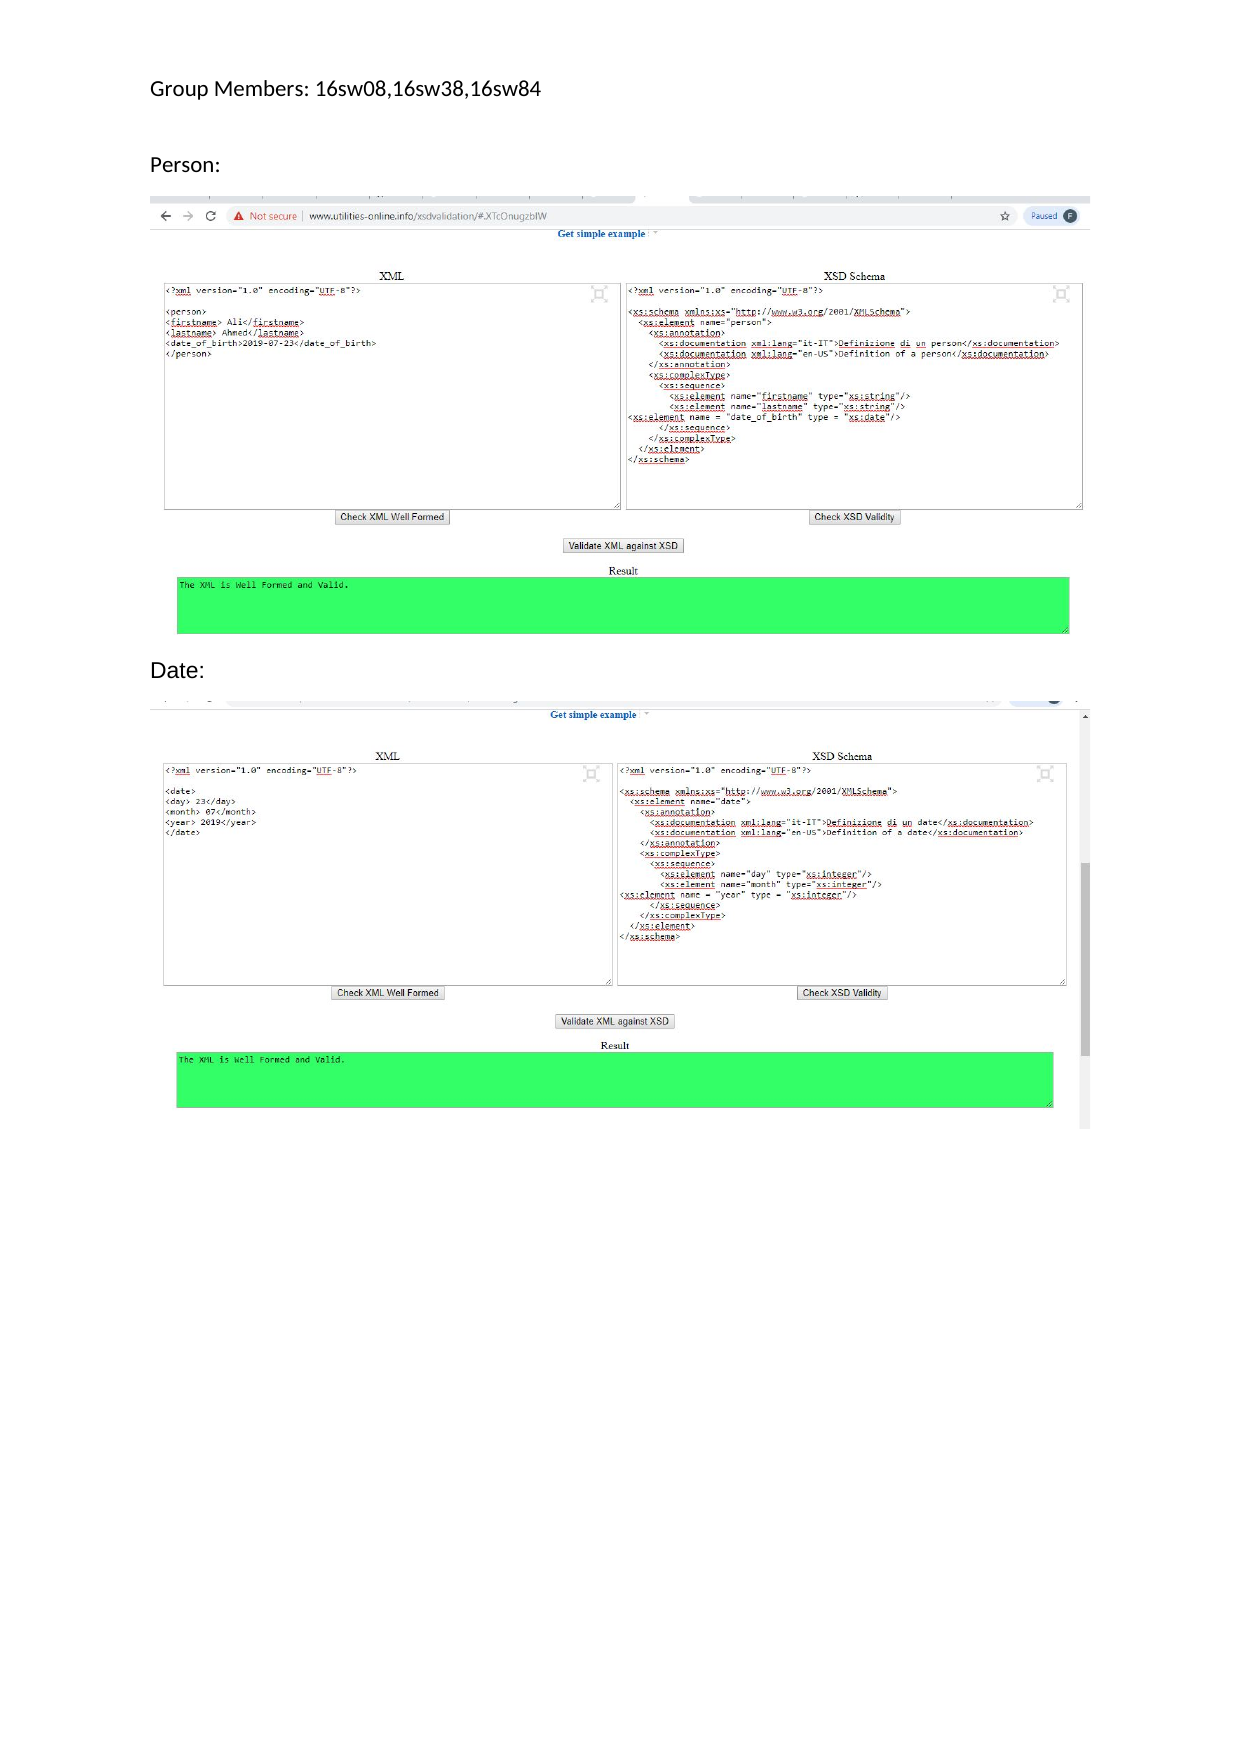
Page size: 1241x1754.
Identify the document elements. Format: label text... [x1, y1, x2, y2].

picture [150, 701, 1091, 1129]
text Date: [150, 657, 1090, 683]
text Person: [150, 150, 1090, 178]
picture [150, 196, 1091, 638]
